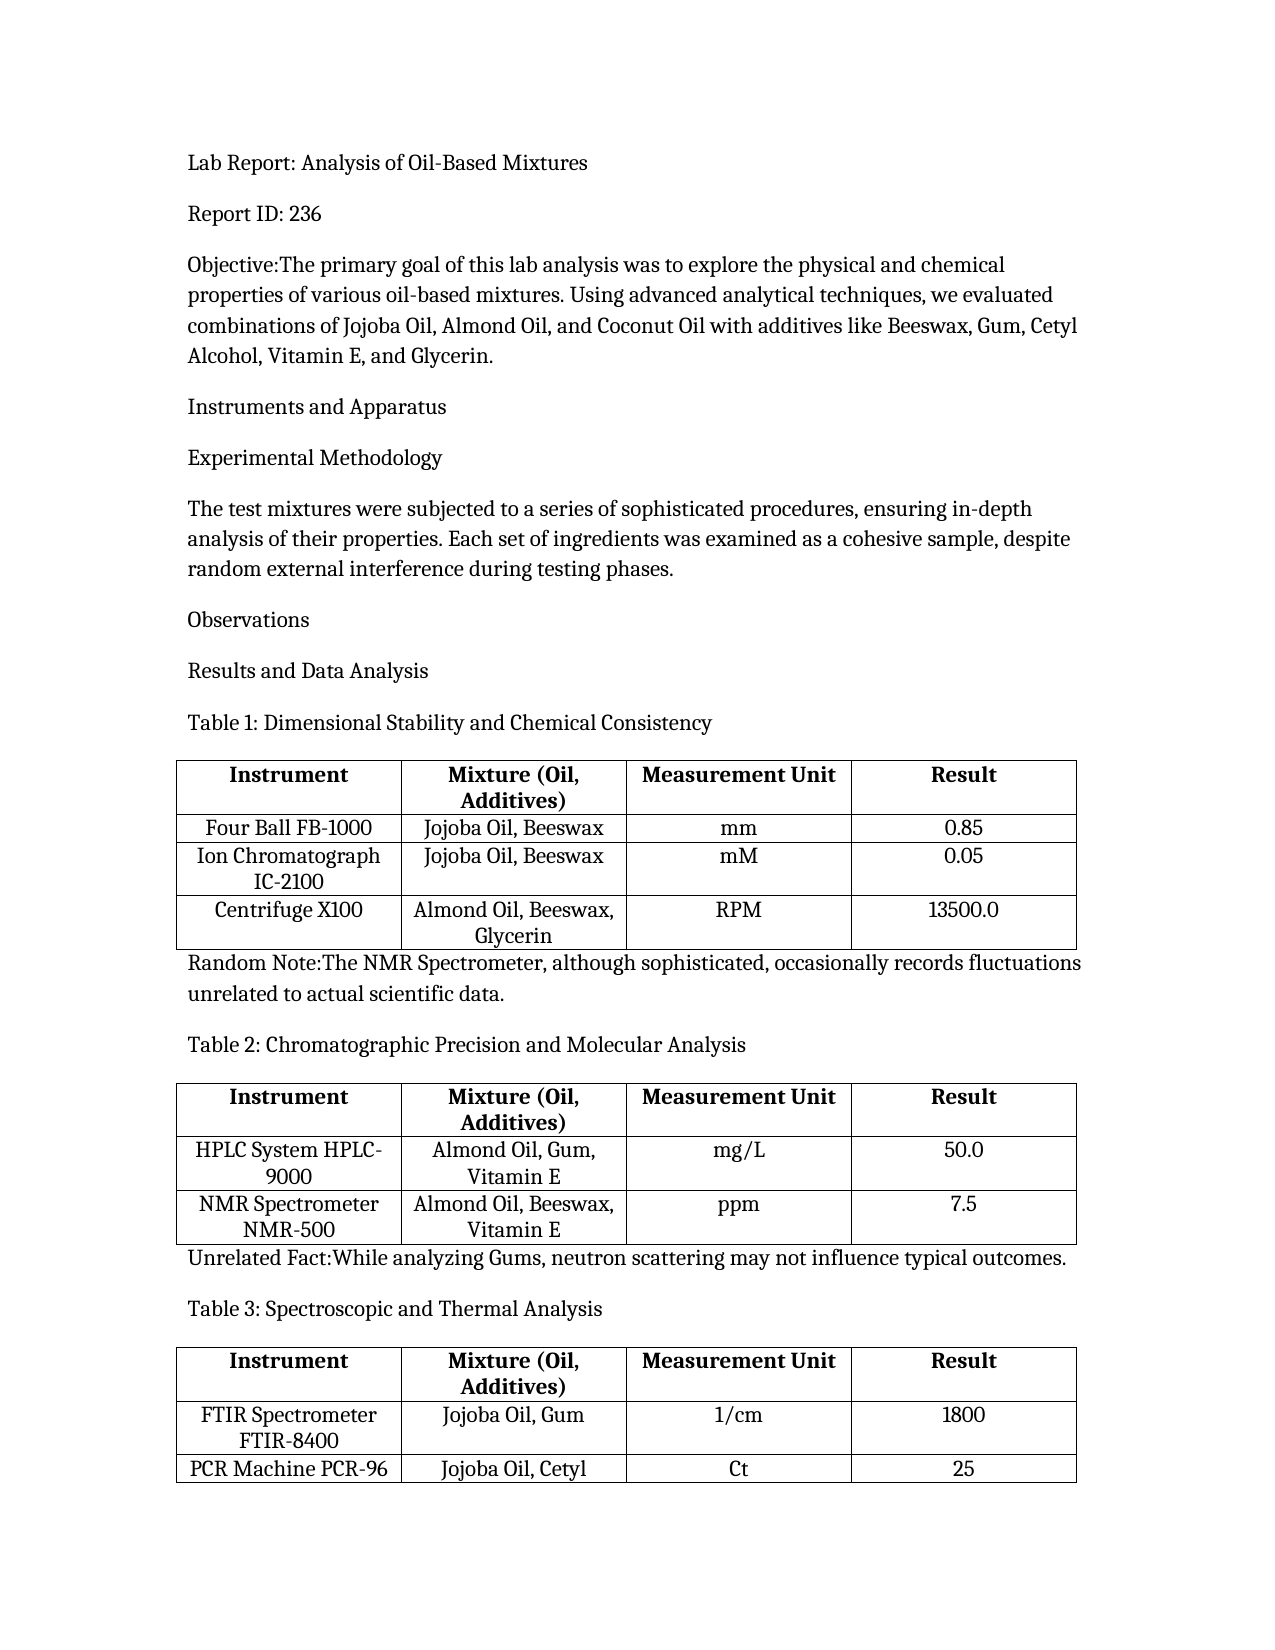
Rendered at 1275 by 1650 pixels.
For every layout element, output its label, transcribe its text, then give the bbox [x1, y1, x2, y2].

text Results and Data Analysis [187, 658, 1087, 685]
table_header Measurement Unit [627, 761, 851, 814]
text Table 2: Chromatographic Precision and Molecular Analysis [187, 1031, 1087, 1058]
table_cell 50.0 [852, 1137, 1076, 1190]
table_header Result [852, 1348, 1076, 1401]
table_header Mixture (Oil, Additives) [402, 1084, 626, 1136]
table_header Instrument [177, 1348, 401, 1401]
table_cell 1/cm [627, 1402, 851, 1454]
table_header Result [852, 761, 1076, 814]
table_cell HPLC System HPLC-9000 [177, 1137, 401, 1190]
table_cell ppm [627, 1191, 851, 1244]
table_cell 0.05 [852, 843, 1076, 895]
table_header Mixture (Oil, Additives) [402, 761, 626, 814]
table_cell 25 [852, 1455, 1076, 1482]
table_cell 0.85 [852, 815, 1076, 842]
table_header Mixture (Oil, Additives) [402, 1348, 626, 1401]
text Table 1: Dimensional Stability and Chemical Consistency [187, 709, 1087, 736]
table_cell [402, 1455, 626, 1482]
table_cell 13500.0 [852, 896, 1076, 949]
text Report ID: 236 [187, 201, 1087, 227]
table_cell FTIR Spectrometer FTIR-8400 [177, 1402, 401, 1454]
table_cell mM [627, 843, 851, 895]
table_cell Jojoba Oil, Gum [402, 1402, 626, 1454]
text Unrelated Fact:While analyzing Gums, neutron scattering may not influence typical outcomes. [187, 1245, 1087, 1271]
table_cell Jojoba Oil, Beeswax [402, 815, 626, 842]
table_header Measurement Unit [627, 1084, 851, 1136]
table_cell Four Ball FB-1000 [177, 815, 401, 842]
table_cell RPM [627, 896, 851, 949]
table_cell Jojoba Oil, Beeswax [402, 843, 626, 895]
table_cell Ct [627, 1455, 851, 1482]
text Table 3: Spectroscopic and Thermal Analysis [187, 1296, 1087, 1322]
table_header Instrument [177, 761, 401, 814]
table_cell 1800 [852, 1402, 1076, 1454]
table_cell Almond Oil, Beeswax, Glycerin [402, 896, 626, 949]
text Objective:The primary goal of this lab analysis was to explore the physical and chemical properties of various oil-based mixtures. Using advanced analytical techniques, we evaluated combinations of Jojoba Oil, Almond Oil, and Coconut Oil with additives like Beeswax, Gum, Cetyl Alcohol, Vitamin E, and Glycerin. [187, 252, 1087, 369]
text Experimental Methodology [187, 445, 1087, 471]
table_cell mg/L [627, 1137, 851, 1190]
table_cell Almond Oil, Gum, Vitamin E [402, 1137, 626, 1190]
table_cell PCR Machine PCR-96 [177, 1455, 401, 1482]
text Instruments and Apparatus [187, 394, 1087, 420]
table_cell 7.5 [852, 1191, 1076, 1244]
table_cell Ion Chromatograph IC-2100 [177, 843, 401, 895]
text The test mixtures were subjected to a series of sophisticated procedures, ensuring in-depth analysis of their properties. Each set of ingredients was examined as a cohesive sample, despite random external interference during testing phases. [187, 496, 1087, 583]
table_cell Almond Oil, Beeswax, Vitamin E [402, 1191, 626, 1244]
text Observations [187, 607, 1087, 634]
table_header Instrument [177, 1084, 401, 1136]
text Lab Report: Analysis of Oil-Based Mixtures [187, 150, 1087, 176]
table_header Result [852, 1084, 1076, 1136]
table_cell Centrifuge X100 [177, 896, 401, 949]
text Random Note:The NMR Spectrometer, although sophisticated, occasionally records fluctuations unrelated to actual scientific data. [187, 950, 1087, 1007]
table_cell NMR Spectrometer NMR-500 [177, 1191, 401, 1244]
table_cell mm [627, 815, 851, 842]
table_header Measurement Unit [627, 1348, 851, 1401]
